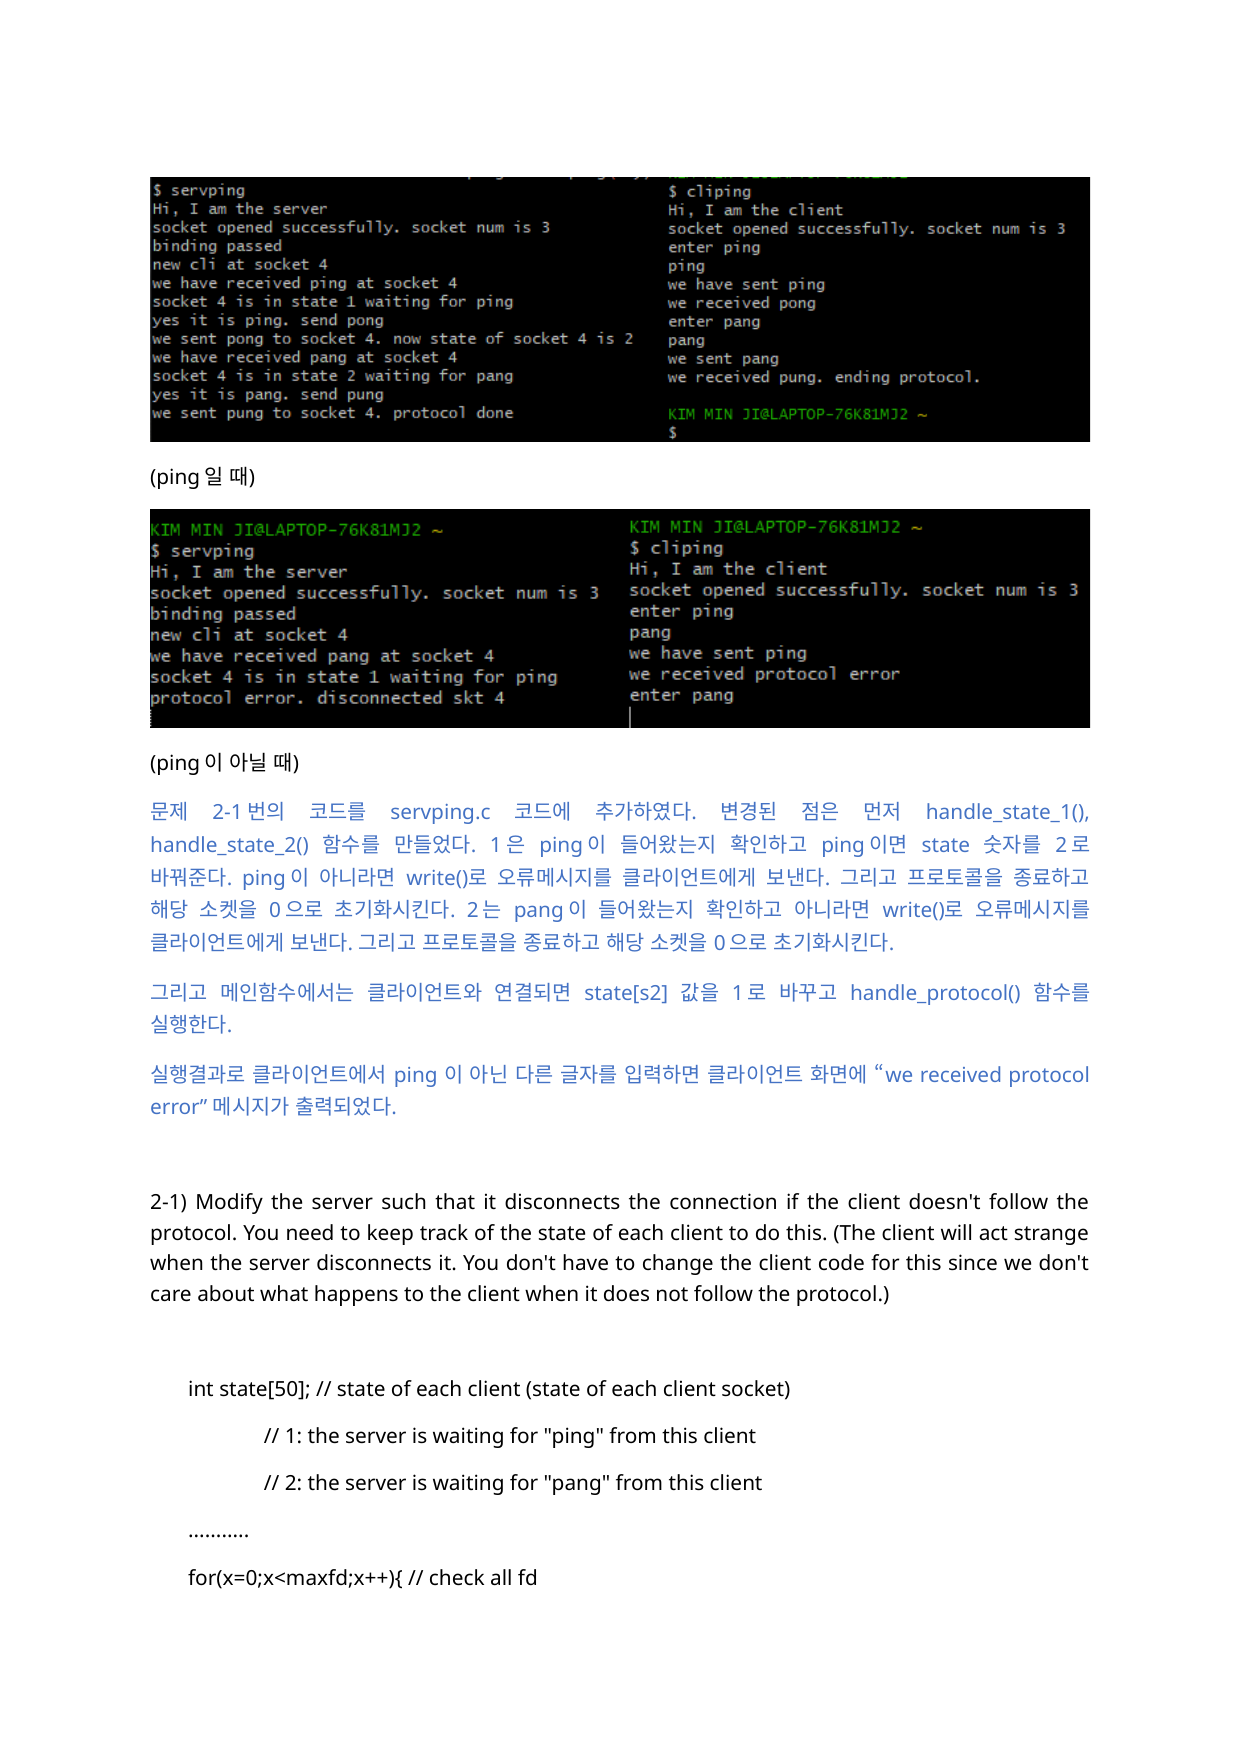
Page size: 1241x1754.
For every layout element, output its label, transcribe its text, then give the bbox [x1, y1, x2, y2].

text ........... [150, 1516, 1090, 1544]
text 실행결과로 클라이언트에서 ping 이 아닌 다른 글자를 입력하면 클라이언트 화면에 “we received protocol error” 메시지가 출력되었다. [150, 1058, 1090, 1121]
text // 2: the server is waiting for "pang" from this client [150, 1468, 1090, 1497]
text // 1: the server is waiting for "ping" from this client [150, 1421, 1090, 1449]
picture [150, 177, 1091, 442]
text for(x=0;x<maxfd;x++){ // check all fd [150, 1563, 1090, 1591]
text 문제 2-1번의 코드를 servping.c 코드에 추가하였다. 변경된 점은 먼저 handle_state_1(), handle_state_2() 함수를 만들었다. 1은 ping이 들어왔는지 확인하고 ping이면 state 숫자를 2로 바꿔준다. ping이 아니라면 write()로 오류메시지를 클라이언트에게 보낸다. 그리고 프로토콜을 종료하고 해당 소켓을 0으로 초기화시킨다. 2는 pang이 들어왔는지 확인하고 아니라면 write()로 오류메시지를 클라이언트에게 보낸다. 그리고 프로토콜을 종료하고 해당 소켓을 0으로 초기화시킨다. [150, 796, 1090, 957]
picture [150, 509, 1091, 728]
text 그리고 메인함수에서는 클라이언트와 연결되면 state[s2] 값을 1로 바꾸고 handle_protocol() 함수를 실행한다. [150, 976, 1090, 1039]
text (ping일 때) [150, 460, 1090, 490]
text 2-1) Modify the server such that it disconnects the connection if the client doesn't follow the protocol. You need to keep track of the state of each client to do this. (The client will act strange when the server disconnects it. You don't have to change the client code for this since we don't care about what happens to the client when it does not follow the protocol.) [150, 1187, 1090, 1308]
text (ping이 아닐 때) [150, 746, 1090, 777]
text int state[50]; // state of each client (state of each client socket) [150, 1374, 1090, 1402]
